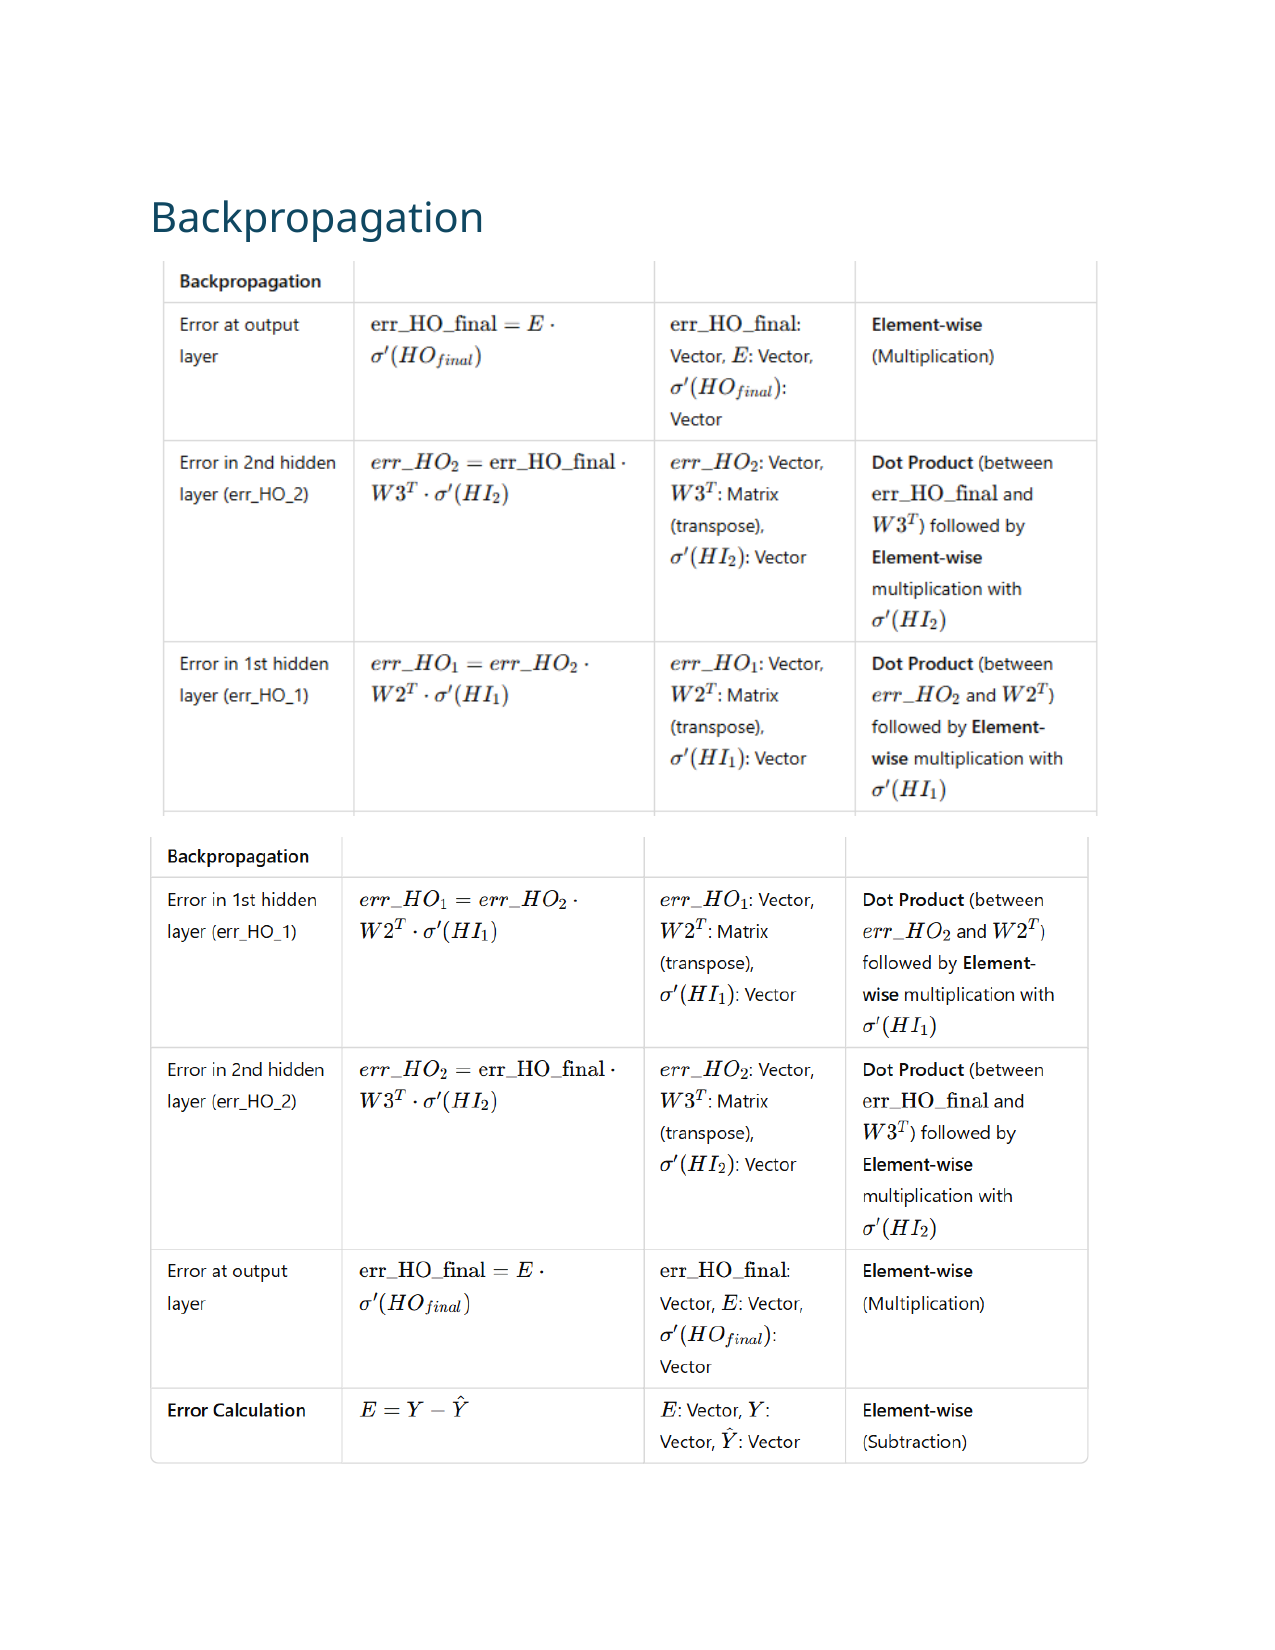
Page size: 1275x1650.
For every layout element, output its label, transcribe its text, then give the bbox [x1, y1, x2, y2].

picture [150, 837, 1094, 1468]
picture [150, 261, 1112, 816]
subtitle Backpropagation [150, 187, 1125, 244]
